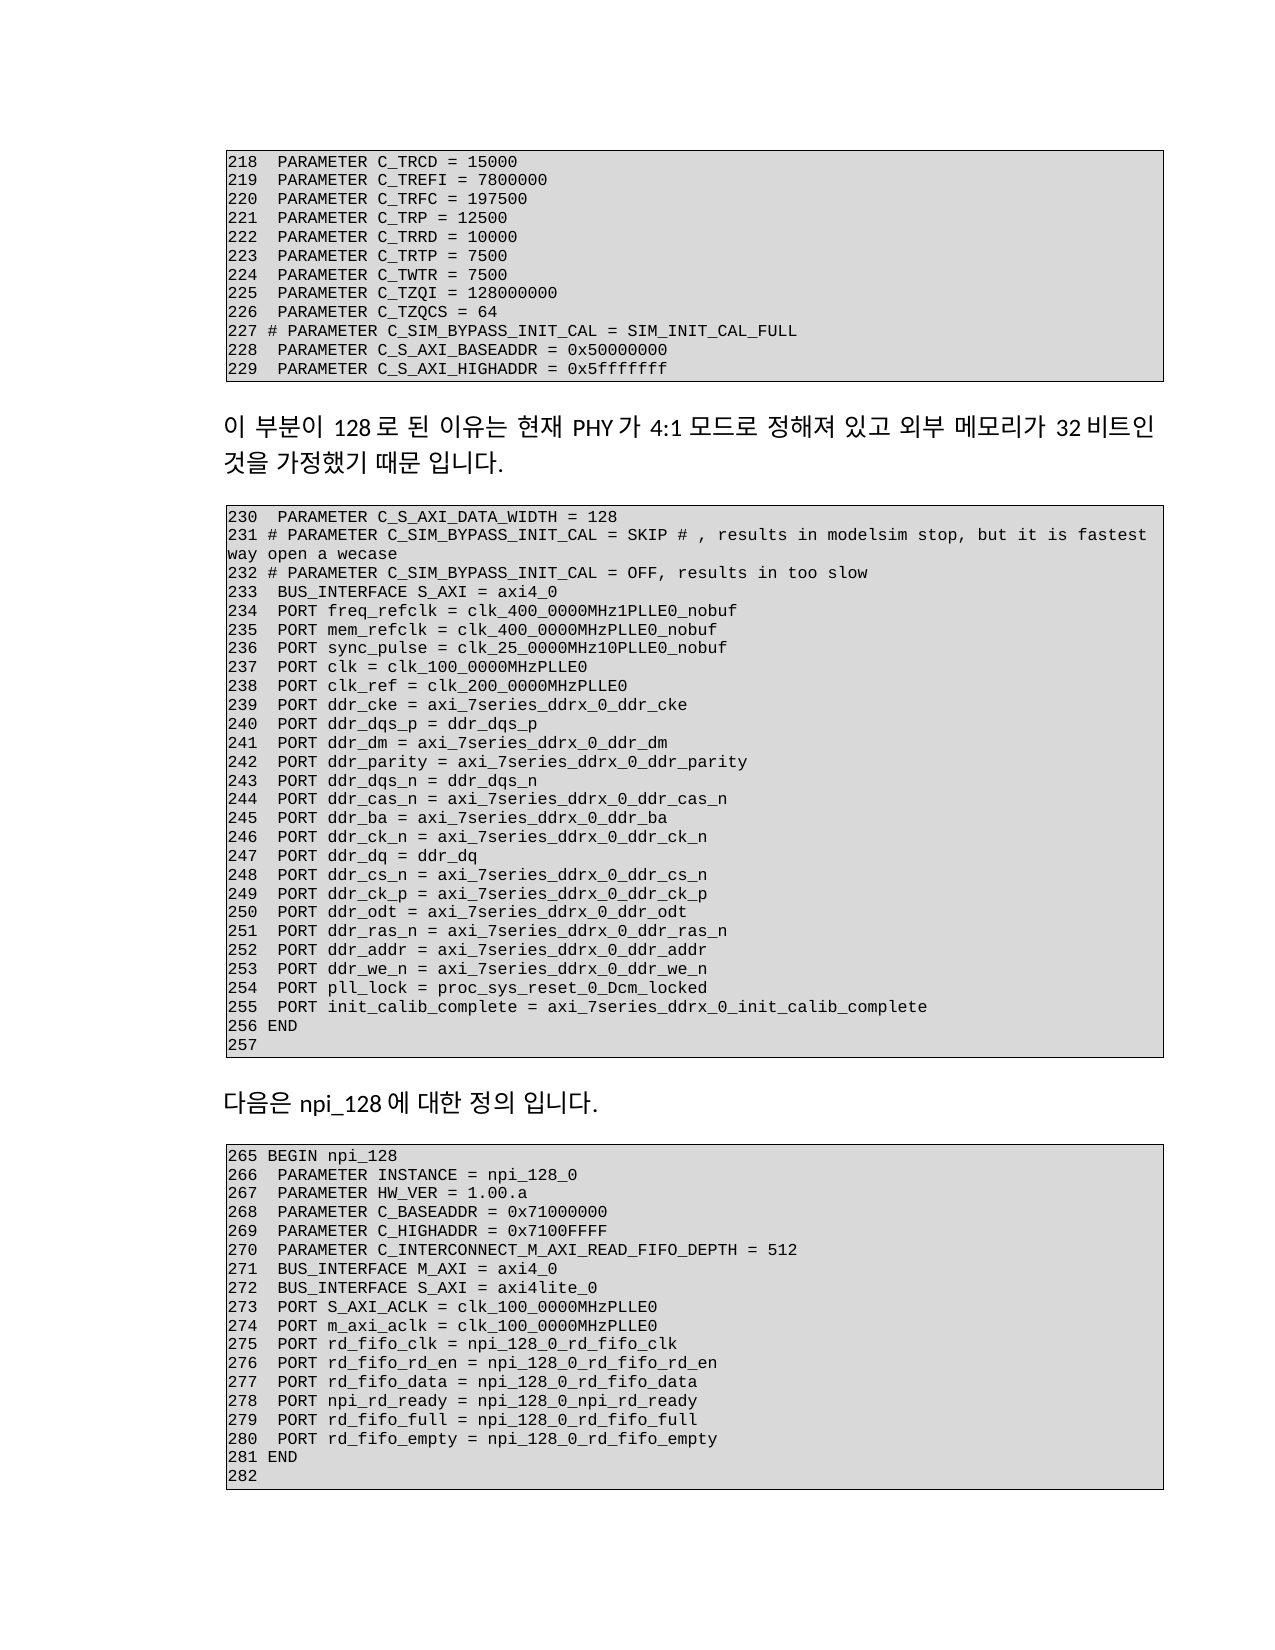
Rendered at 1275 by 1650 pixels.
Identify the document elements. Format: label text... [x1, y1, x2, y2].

text 229 PARAMETER C_S_AXI_HIGHADDR = 0x5fffffff [227, 357, 1163, 381]
text 245 PORT ddr_ba = axi_7series_ddrx_0_ddr_ba [227, 807, 1163, 826]
text 228 PARAMETER C_S_AXI_BASEADDR = 0x50000000 [227, 338, 1163, 357]
text 219 PARAMETER C_TREFI = 7800000 [227, 169, 1163, 188]
text 254 PORT pll_lock = proc_sys_reset_0_Dcm_locked [227, 976, 1163, 995]
text 276 PORT rd_fifo_rd_en = npi_128_0_rd_fifo_rd_en [227, 1352, 1163, 1371]
text 271 BUS_INTERFACE M_AXI = axi4_0 [227, 1257, 1163, 1276]
text 256 END [227, 1014, 1163, 1033]
text 255 PORT init_calib_complete = axi_7series_ddrx_0_init_calib_complete [227, 995, 1163, 1014]
text 265 BEGIN npi_128 [227, 1145, 1163, 1163]
text 278 PORT npi_rd_ready = npi_128_0_npi_rd_ready [227, 1389, 1163, 1408]
text 268 PARAMETER C_BASEADDR = 0x71000000 [227, 1201, 1163, 1220]
text 226 PARAMETER C_TZQCS = 64 [227, 301, 1163, 320]
text 244 PORT ddr_cas_n = axi_7series_ddrx_0_ddr_cas_n [227, 788, 1163, 807]
text 233 BUS_INTERFACE S_AXI = axi4_0 [227, 580, 1163, 599]
text 247 PORT ddr_dq = ddr_dq [227, 844, 1163, 863]
text 238 PORT clk_ref = clk_200_0000MHzPLLE0 [227, 675, 1163, 693]
text 257 [227, 1033, 1163, 1057]
text 240 PORT ddr_dqs_p = ddr_dqs_p [227, 712, 1163, 731]
text 280 PORT rd_fifo_empty = npi_128_0_rd_fifo_empty [227, 1427, 1163, 1446]
text 이 부분이 128로 된 이유는 현재 PHY가 4:1 모드로 정해져 있고 외부 메모리가 32비트인 것을 가정했기 때문 입니다. [223, 407, 1155, 480]
text 224 PARAMETER C_TWTR = 7500 [227, 263, 1163, 282]
text 246 PORT ddr_ck_n = axi_7series_ddrx_0_ddr_ck_n [227, 826, 1163, 844]
text 274 PORT m_axi_aclk = clk_100_0000MHzPLLE0 [227, 1314, 1163, 1333]
text 다음은 npi_128에 대한 정의 입니다. [223, 1083, 1155, 1119]
text 251 PORT ddr_ras_n = axi_7series_ddrx_0_ddr_ras_n [227, 920, 1163, 939]
text 270 PARAMETER C_INTERCONNECT_M_AXI_READ_FIFO_DEPTH = 512 [227, 1238, 1163, 1257]
text 218 PARAMETER C_TRCD = 15000 [227, 151, 1163, 169]
text 234 PORT freq_refclk = clk_400_0000MHz1PLLE0_nobuf [227, 599, 1163, 618]
text 250 PORT ddr_odt = axi_7series_ddrx_0_ddr_odt [227, 901, 1163, 920]
text 227 # PARAMETER C_SIM_BYPASS_INIT_CAL = SIM_INIT_CAL_FULL [227, 320, 1163, 338]
text 243 PORT ddr_dqs_n = ddr_dqs_n [227, 769, 1163, 788]
text 266 PARAMETER INSTANCE = npi_128_0 [227, 1163, 1163, 1182]
text 267 PARAMETER HW_VER = 1.00.a [227, 1182, 1163, 1201]
text 242 PORT ddr_parity = axi_7series_ddrx_0_ddr_parity [227, 750, 1163, 769]
text 282 [227, 1465, 1163, 1489]
text 273 PORT S_AXI_ACLK = clk_100_0000MHzPLLE0 [227, 1295, 1163, 1314]
text 235 PORT mem_refclk = clk_400_0000MHzPLLE0_nobuf [227, 618, 1163, 637]
text 223 PARAMETER C_TRTP = 7500 [227, 244, 1163, 263]
text 279 PORT rd_fifo_full = npi_128_0_rd_fifo_full [227, 1408, 1163, 1427]
text 281 END [227, 1446, 1163, 1465]
text 232 # PARAMETER C_SIM_BYPASS_INIT_CAL = OFF, results in too slow [227, 562, 1163, 580]
text 252 PORT ddr_addr = axi_7series_ddrx_0_ddr_addr [227, 939, 1163, 957]
text 221 PARAMETER C_TRP = 12500 [227, 207, 1163, 225]
text 249 PORT ddr_ck_p = axi_7series_ddrx_0_ddr_ck_p [227, 882, 1163, 901]
text 248 PORT ddr_cs_n = axi_7series_ddrx_0_ddr_cs_n [227, 863, 1163, 882]
text 272 BUS_INTERFACE S_AXI = axi4lite_0 [227, 1276, 1163, 1295]
text 220 PARAMETER C_TRFC = 197500 [227, 188, 1163, 207]
text 253 PORT ddr_we_n = axi_7series_ddrx_0_ddr_we_n [227, 957, 1163, 976]
text 241 PORT ddr_dm = axi_7series_ddrx_0_ddr_dm [227, 731, 1163, 750]
text 277 PORT rd_fifo_data = npi_128_0_rd_fifo_data [227, 1371, 1163, 1389]
text 222 PARAMETER C_TRRD = 10000 [227, 225, 1163, 244]
text 231 # PARAMETER C_SIM_BYPASS_INIT_CAL = SKIP # , results in modelsim stop, but it is fastest way open a wecase [227, 524, 1163, 562]
text 236 PORT sync_pulse = clk_25_0000MHz10PLLE0_nobuf [227, 637, 1163, 656]
text 237 PORT clk = clk_100_0000MHzPLLE0 [227, 656, 1163, 675]
text 230 PARAMETER C_S_AXI_DATA_WIDTH = 128 [227, 506, 1163, 524]
text 225 PARAMETER C_TZQI = 128000000 [227, 282, 1163, 301]
text 275 PORT rd_fifo_clk = npi_128_0_rd_fifo_clk [227, 1333, 1163, 1352]
text 269 PARAMETER C_HIGHADDR = 0x7100FFFF [227, 1220, 1163, 1238]
text 239 PORT ddr_cke = axi_7series_ddrx_0_ddr_cke [227, 693, 1163, 712]
